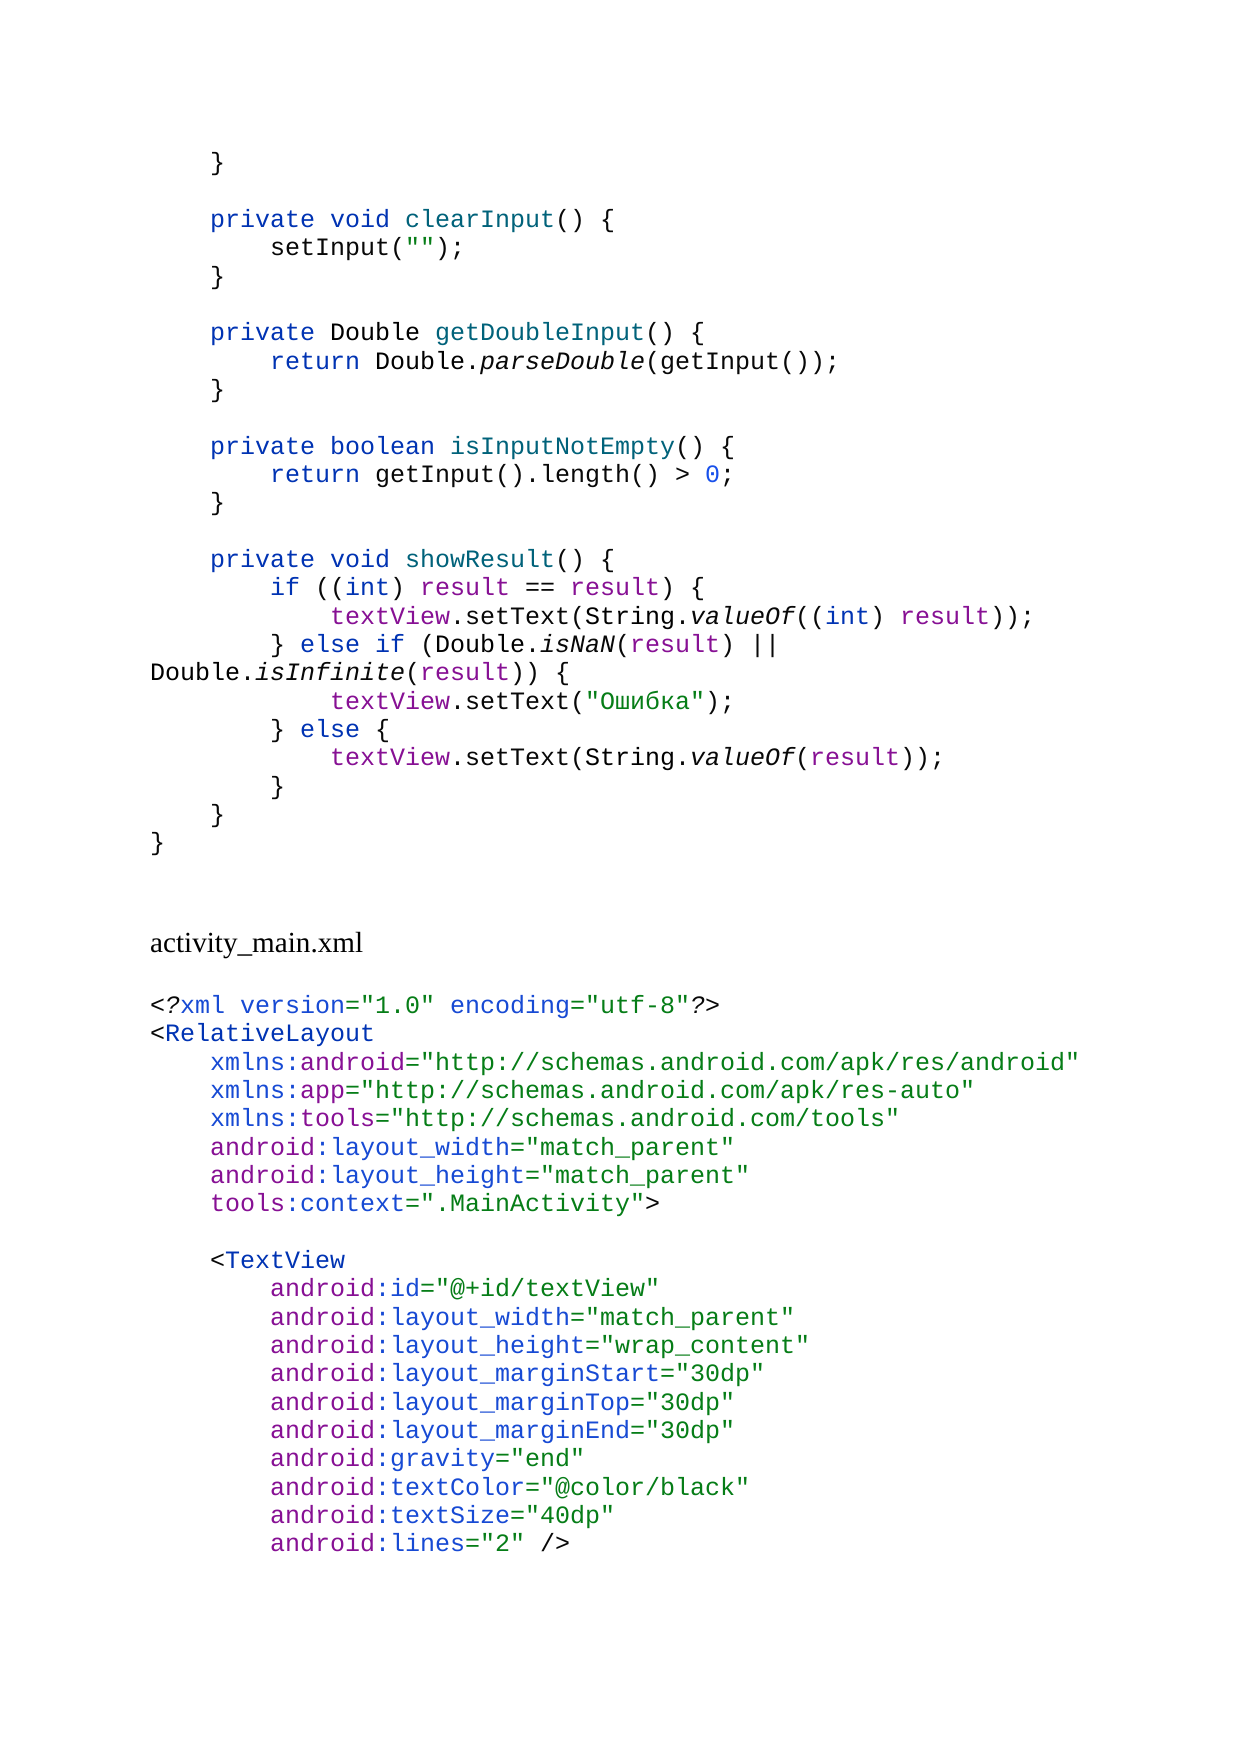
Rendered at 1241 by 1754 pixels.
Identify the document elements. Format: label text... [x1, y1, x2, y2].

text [150, 992, 1090, 1587]
text activity_main.xml [150, 925, 1090, 959]
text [150, 150, 1090, 858]
